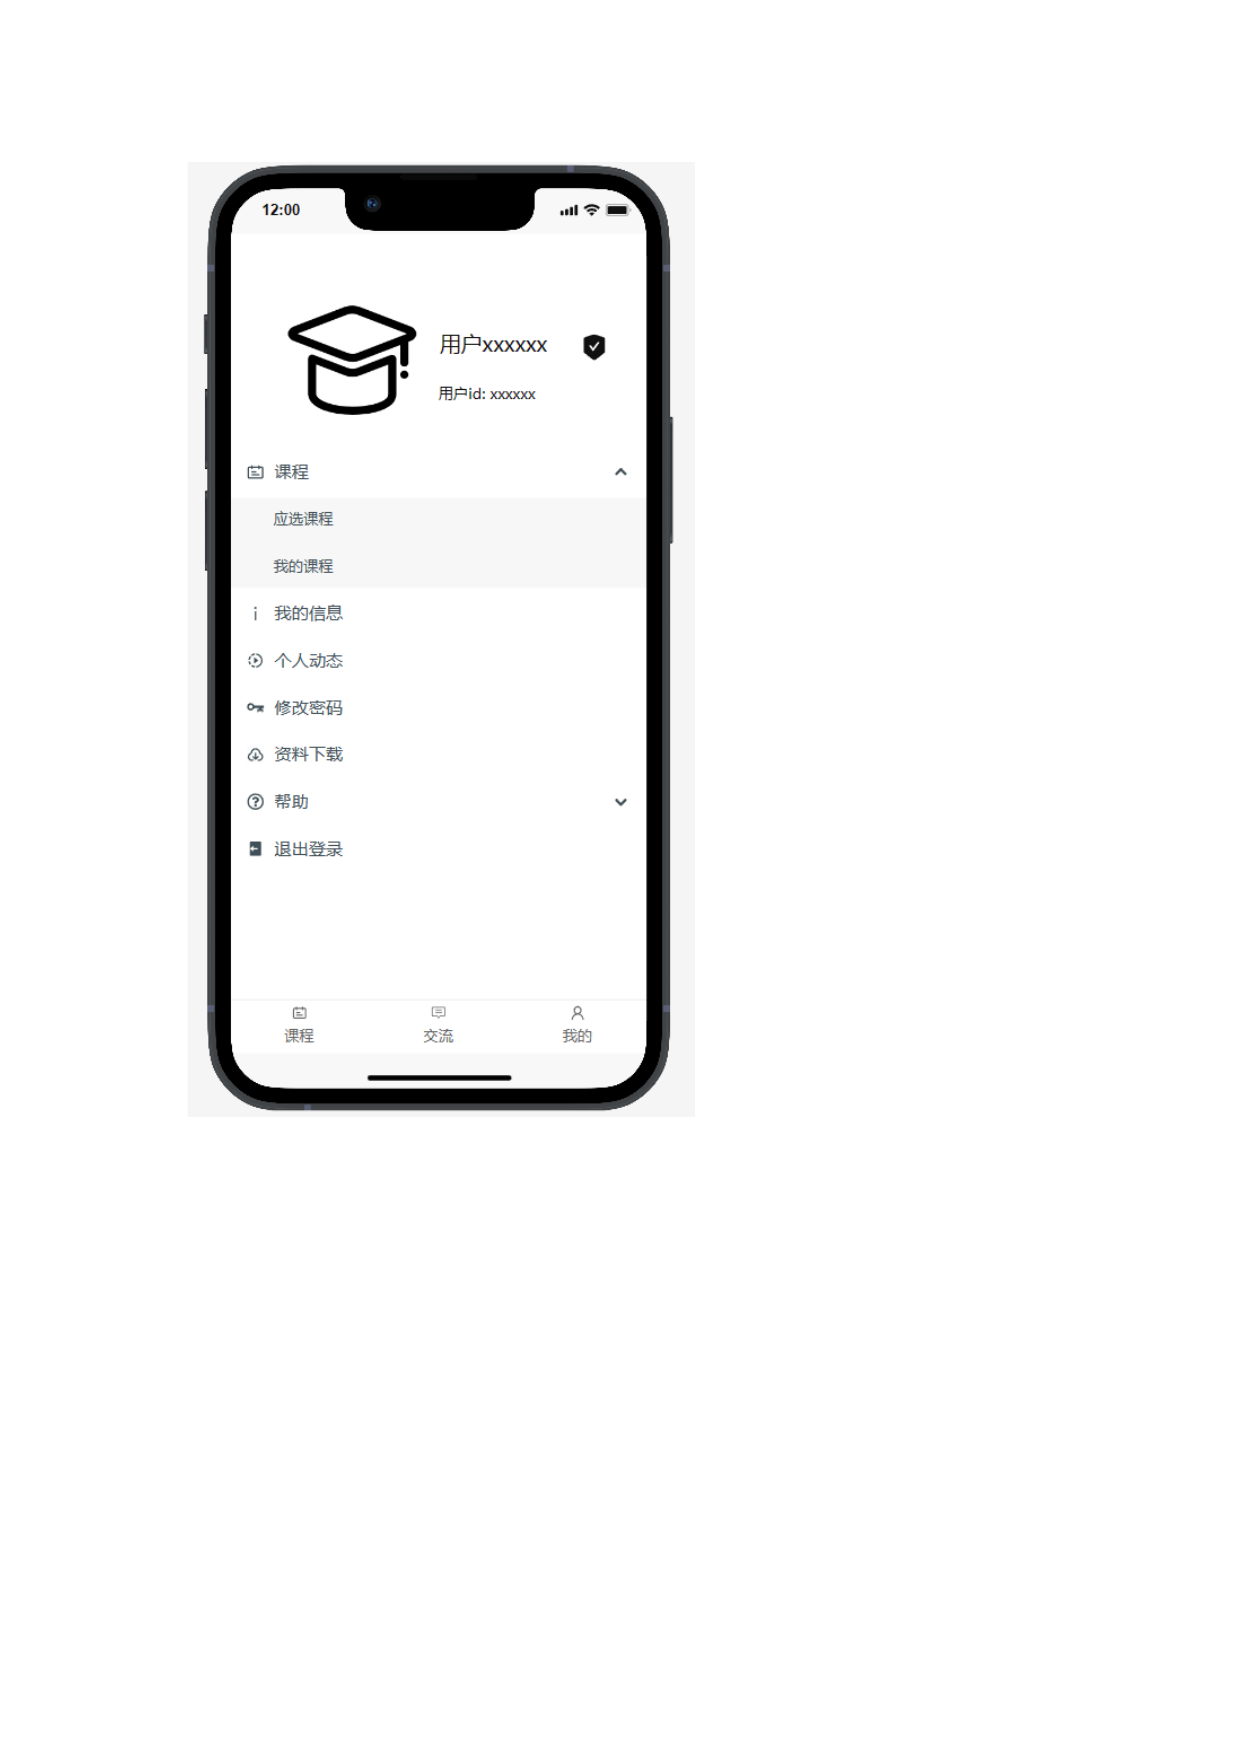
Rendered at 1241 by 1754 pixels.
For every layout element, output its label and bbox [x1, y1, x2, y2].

picture [187, 162, 695, 1117]
